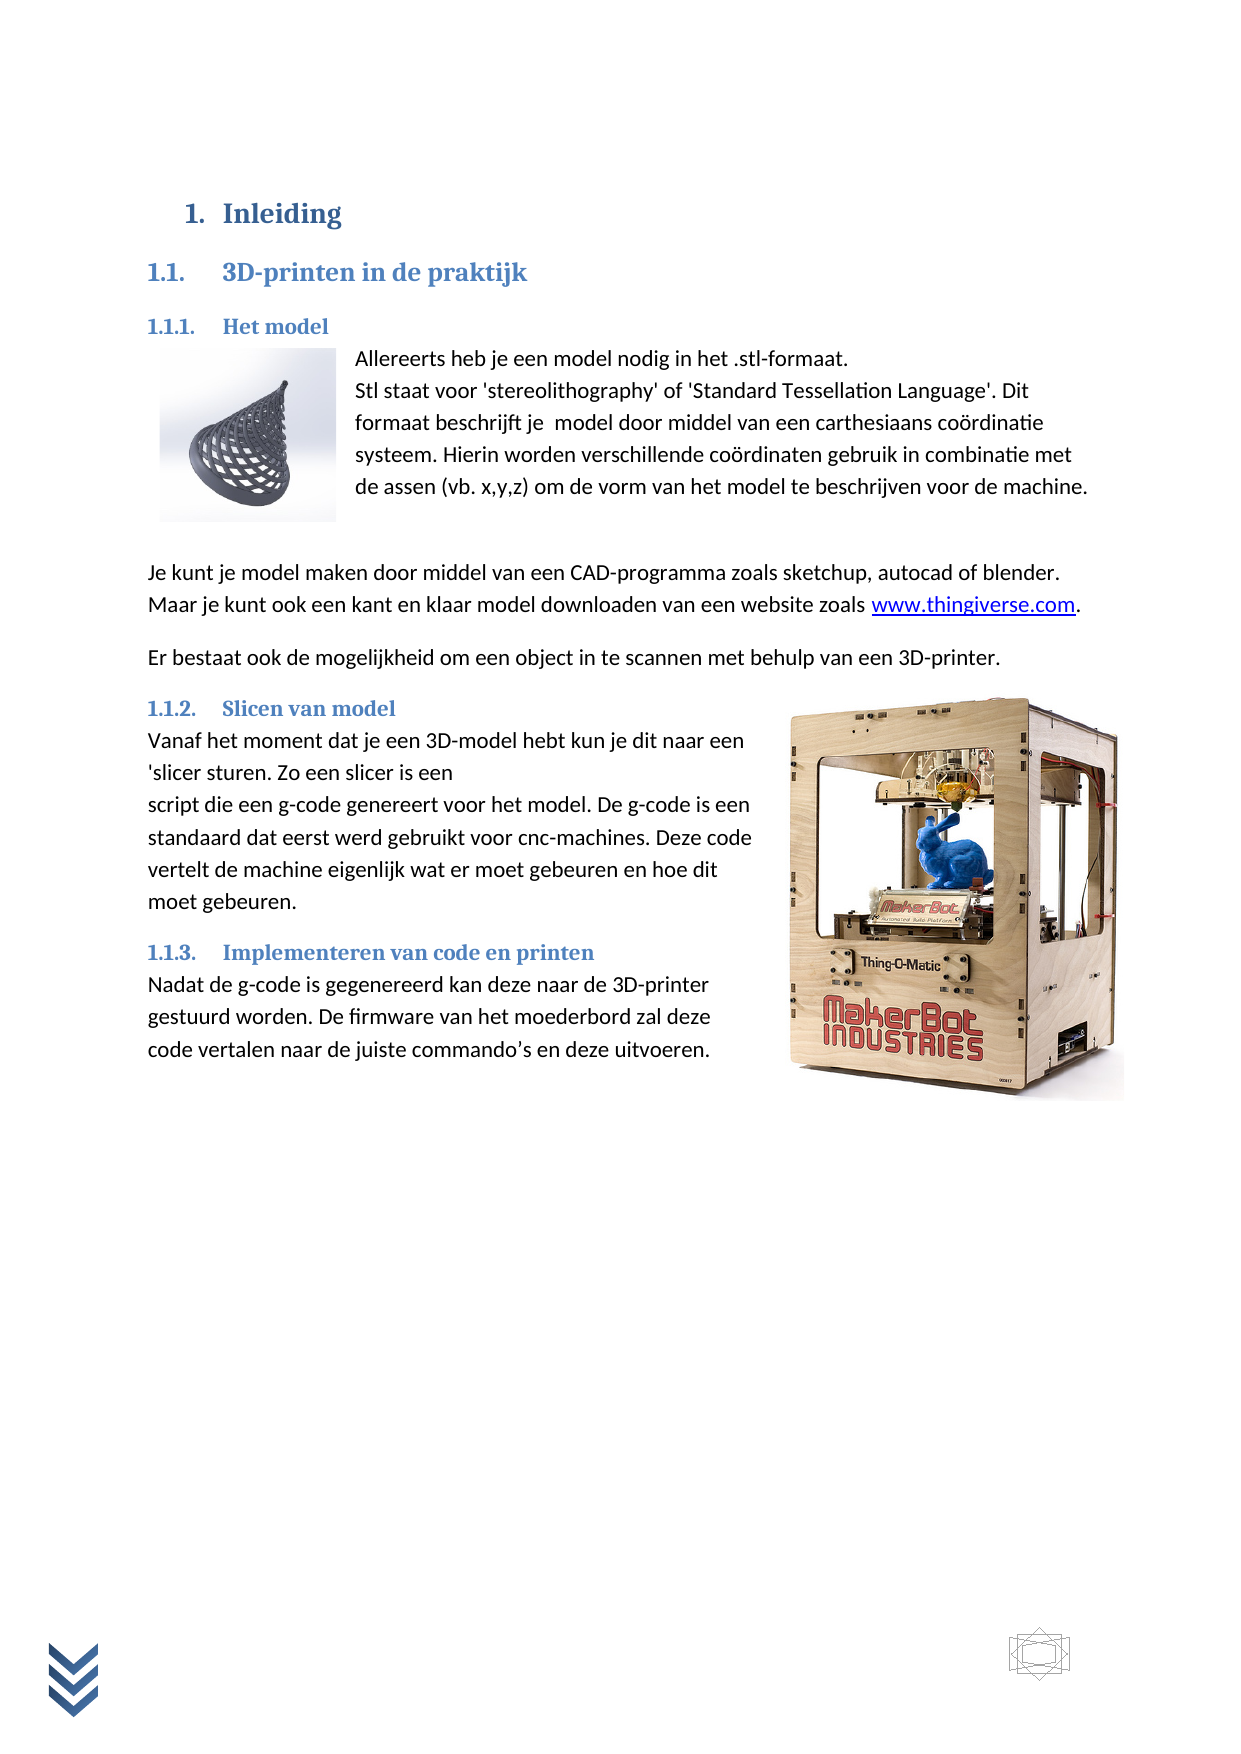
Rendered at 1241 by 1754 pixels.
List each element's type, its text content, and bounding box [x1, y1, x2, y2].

text Allereerts heb je een model nodig in het .stl-formaat. Stl staat voor 'stereolithography' of 'Standard Tessellation Language'. Dit formaat beschrijft je model door middel van een carthesiaans coördinatie systeem. Hierin worden verschillende coördinaten gebruik in combinatie met de assen (vb. x,y,z) om de vorm van het model te beschrijven voor de machine. [148, 344, 1093, 501]
picture [328, 348, 337, 520]
subtitle Slicen van model [148, 696, 779, 722]
subtitle Het model [148, 313, 1093, 340]
picture [779, 688, 1125, 1101]
text Er bestaat ook de mogelijkheid om een object in te scannen met behulp van een 3D-printer. [148, 643, 1093, 671]
text Vanaf het moment dat je een 3D-model hebt kun je dit naar een 'slicer sturen. Zo een slicer is een script die een g-code genereert voor het model. De g-code is een standaard dat eerst werd gebruikt voor cnc-machines. Deze code vertelt de machine eigenlijk wat er moet gebeuren en hoe dit moet gebeuren. [148, 726, 779, 915]
subtitle 3D-printen in de praktijk [148, 257, 1093, 288]
subtitle Inleiding [185, 198, 1093, 231]
subtitle Implementeren van code en printen [148, 940, 779, 966]
text Nadat de g-code is gegenereerd kan deze naar de 3D-printer gestuurd worden. De firmware van het moederbord zal deze code vertalen naar de juiste commando’s en deze uitvoeren. [148, 970, 779, 1063]
text Je kunt je model maken door middel van een CAD-programma zoals sketchup, autocad of blender. Maar je kunt ook een kant en klaar model downloaden van een website zoals www.thingiverse.com. [148, 526, 1093, 618]
